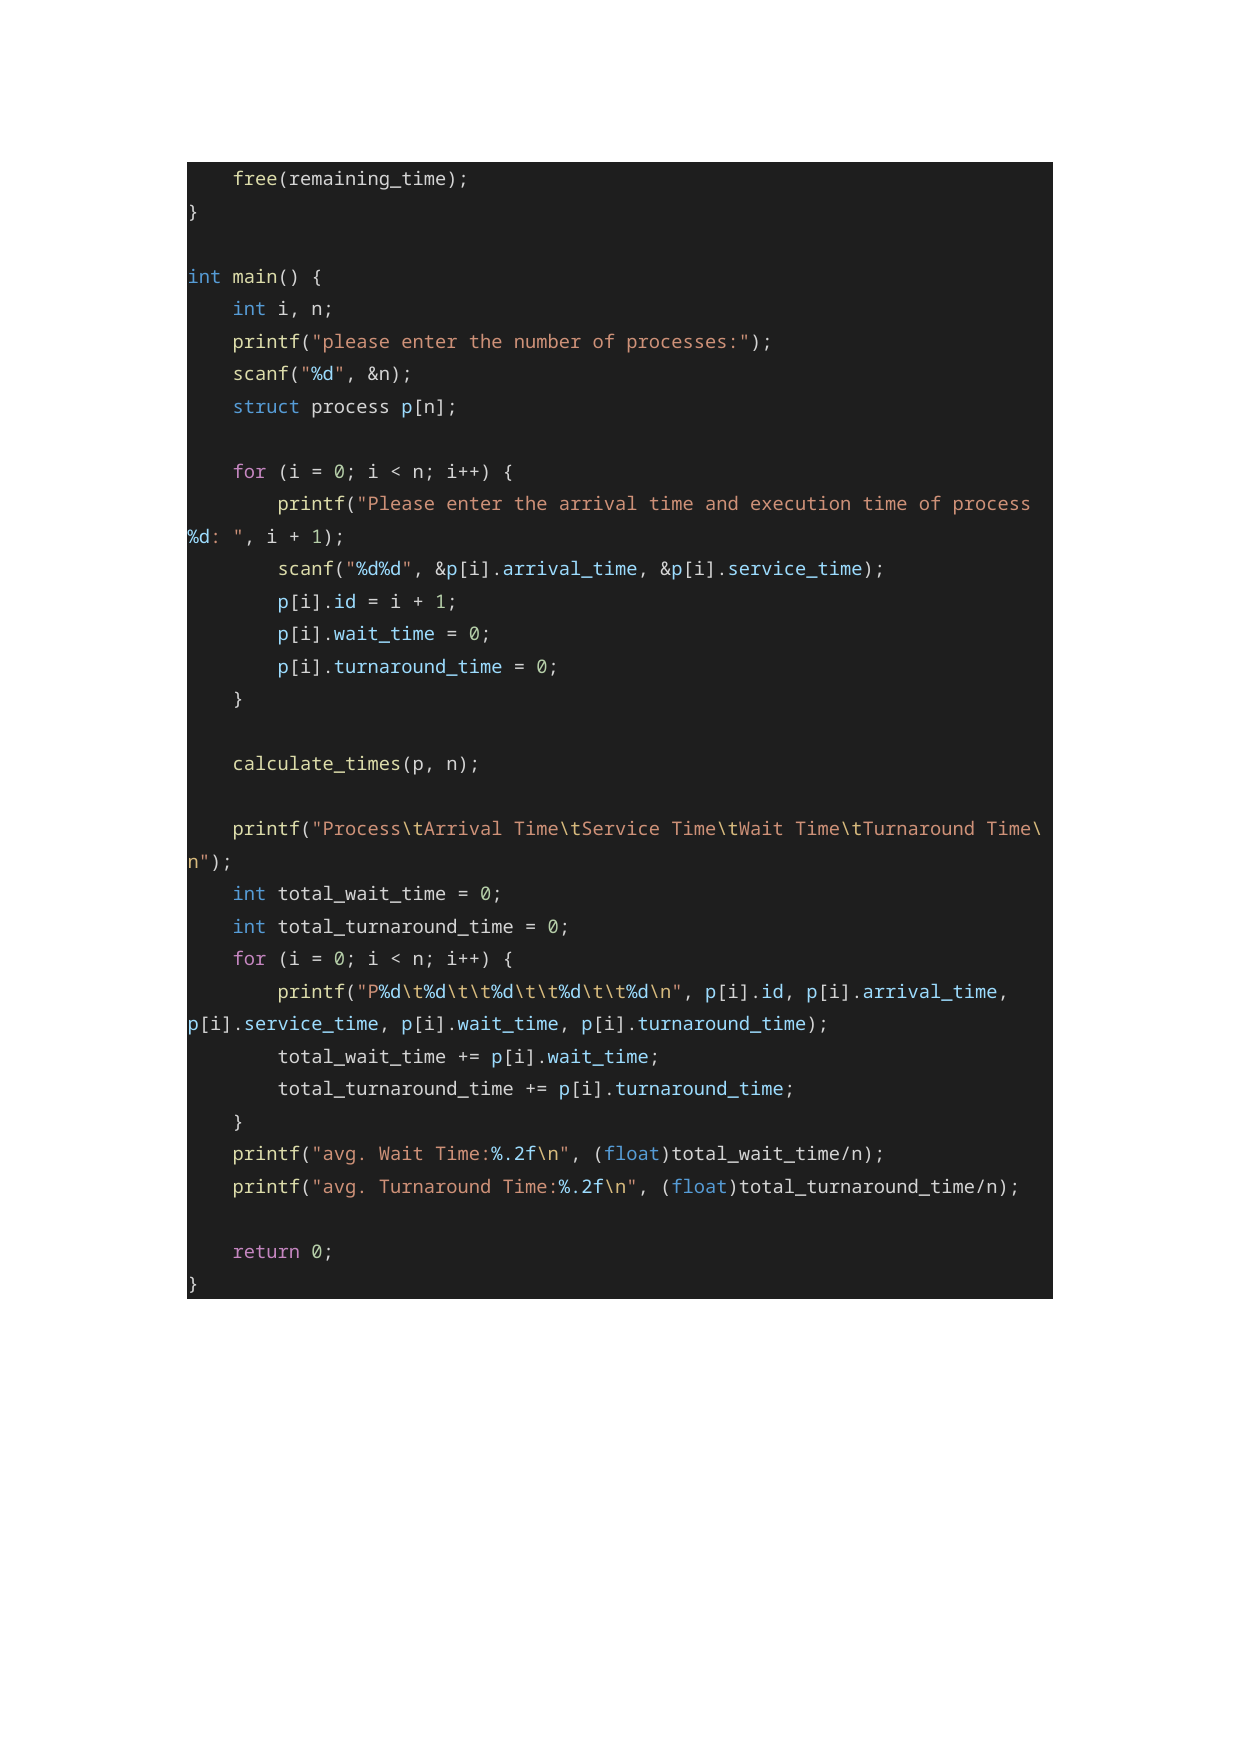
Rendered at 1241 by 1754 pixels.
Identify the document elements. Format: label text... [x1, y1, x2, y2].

text free(remaining_time); [187, 162, 1053, 194]
text struct process p[n]; [187, 389, 1053, 422]
text p[i].id = i + 1; [187, 584, 1053, 617]
text p[i].wait_time = 0; [187, 617, 1053, 649]
text for (i = 0; i < n; i++) { [187, 454, 1053, 487]
text scanf("%d%d", &p[i].arrival_time, &p[i].service_time); [187, 552, 1053, 584]
text int total_turnaround_time = 0; [187, 909, 1053, 942]
text int total_wait_time = 0; [187, 877, 1053, 909]
text } [187, 1267, 1053, 1299]
text printf("avg. Turnaround Time:%.2f\n", (float)total_turnaround_time/n); [187, 1169, 1053, 1202]
text return 0; [187, 1234, 1053, 1267]
text scanf("%d", &n); [187, 357, 1053, 389]
text printf("avg. Wait Time:%.2f\n", (float)total_wait_time/n); [187, 1137, 1053, 1169]
text total_turnaround_time += p[i].turnaround_time; [187, 1072, 1053, 1104]
text } [187, 682, 1053, 714]
text calculate_times(p, n); [187, 747, 1053, 779]
text } [187, 194, 1053, 227]
text total_wait_time += p[i].wait_time; [187, 1039, 1053, 1072]
text p[i].turnaround_time = 0; [187, 649, 1053, 682]
text } [187, 1104, 1053, 1137]
text printf("please enter the number of processes:"); [187, 324, 1053, 357]
text for (i = 0; i < n; i++) { [187, 942, 1053, 974]
text printf("P%d\t%d\t\t%d\t\t%d\t\t%d\n", p[i].id, p[i].arrival_time, p[i].service_time, p[i].wait_time, p[i].turnaround_time); [187, 974, 1053, 1039]
text int i, n; [187, 292, 1053, 324]
text printf("Please enter the arrival time and execution time of process %d: ", i + 1); [187, 487, 1053, 552]
text int main() { [187, 259, 1053, 292]
text printf("Process\tArrival Time\tService Time\tWait Time\tTurnaround Time\n"); [187, 812, 1053, 877]
